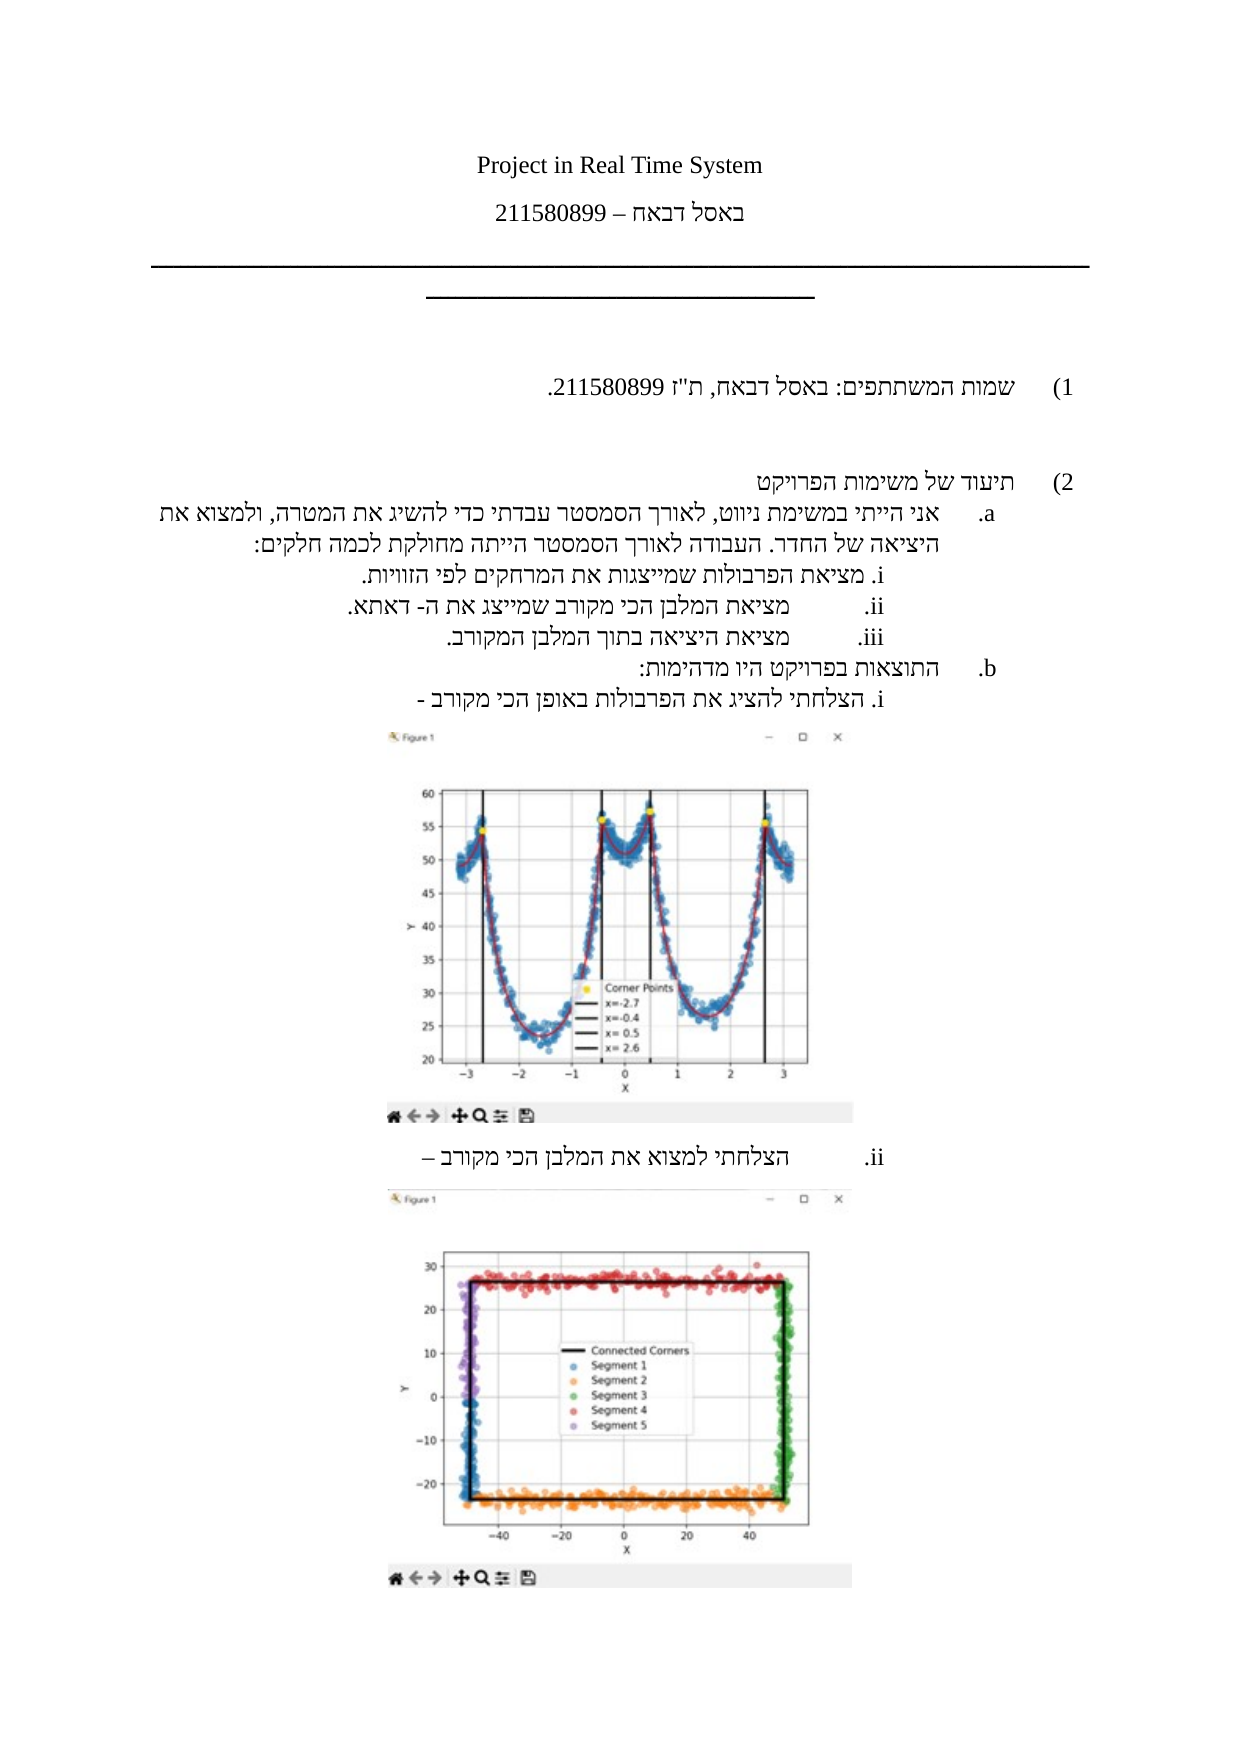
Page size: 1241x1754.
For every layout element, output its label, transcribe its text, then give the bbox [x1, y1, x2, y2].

list הצלחתי למצוא את המלבן הכי מקורב – [150, 1142, 884, 1171]
text ـــــــــــــــــــــــــــــــــــــــــــــــــــــــــــــــــــــــــــــــــــــــــــــــــــــــــــــــــــــــــــــــــــــــــــــــــــــــــــــــــــــــــــــــــــــ [150, 245, 1090, 305]
list התוצאות בפרויקט היו מדהימות: [150, 653, 978, 682]
list שמות המשתתפים: באסל דבאח, ת"ז 211580899. [150, 372, 1053, 401]
text Project in Real Time System [150, 150, 1090, 179]
list הצלחתי להציג את הפרבולות באופן הכי מקורב - [150, 684, 884, 713]
list תיעוד של משימות הפרויקט [150, 467, 1053, 496]
text באסל דבאח – 211580899 [150, 198, 1090, 226]
list אני הייתי במשימת ניווט, לאורך הסמסטר עבדתי כדי להשיג את המטרה, ולמצוא את היציאה של החדר. העבודה לאורך הסמסטר הייתה מחולקת לכמה חלקים: [150, 498, 978, 558]
picture [387, 732, 854, 1123]
list מציאת הפרבולות שמייצגות את המרחקים לפי הזוויות. [150, 560, 884, 589]
picture [387, 1189, 852, 1588]
list מציאת המלבן הכי מקורב שמייצג את ה- דאתא. [150, 591, 884, 620]
list מציאת היציאה בתוך המלבן המקורב. [150, 622, 884, 651]
